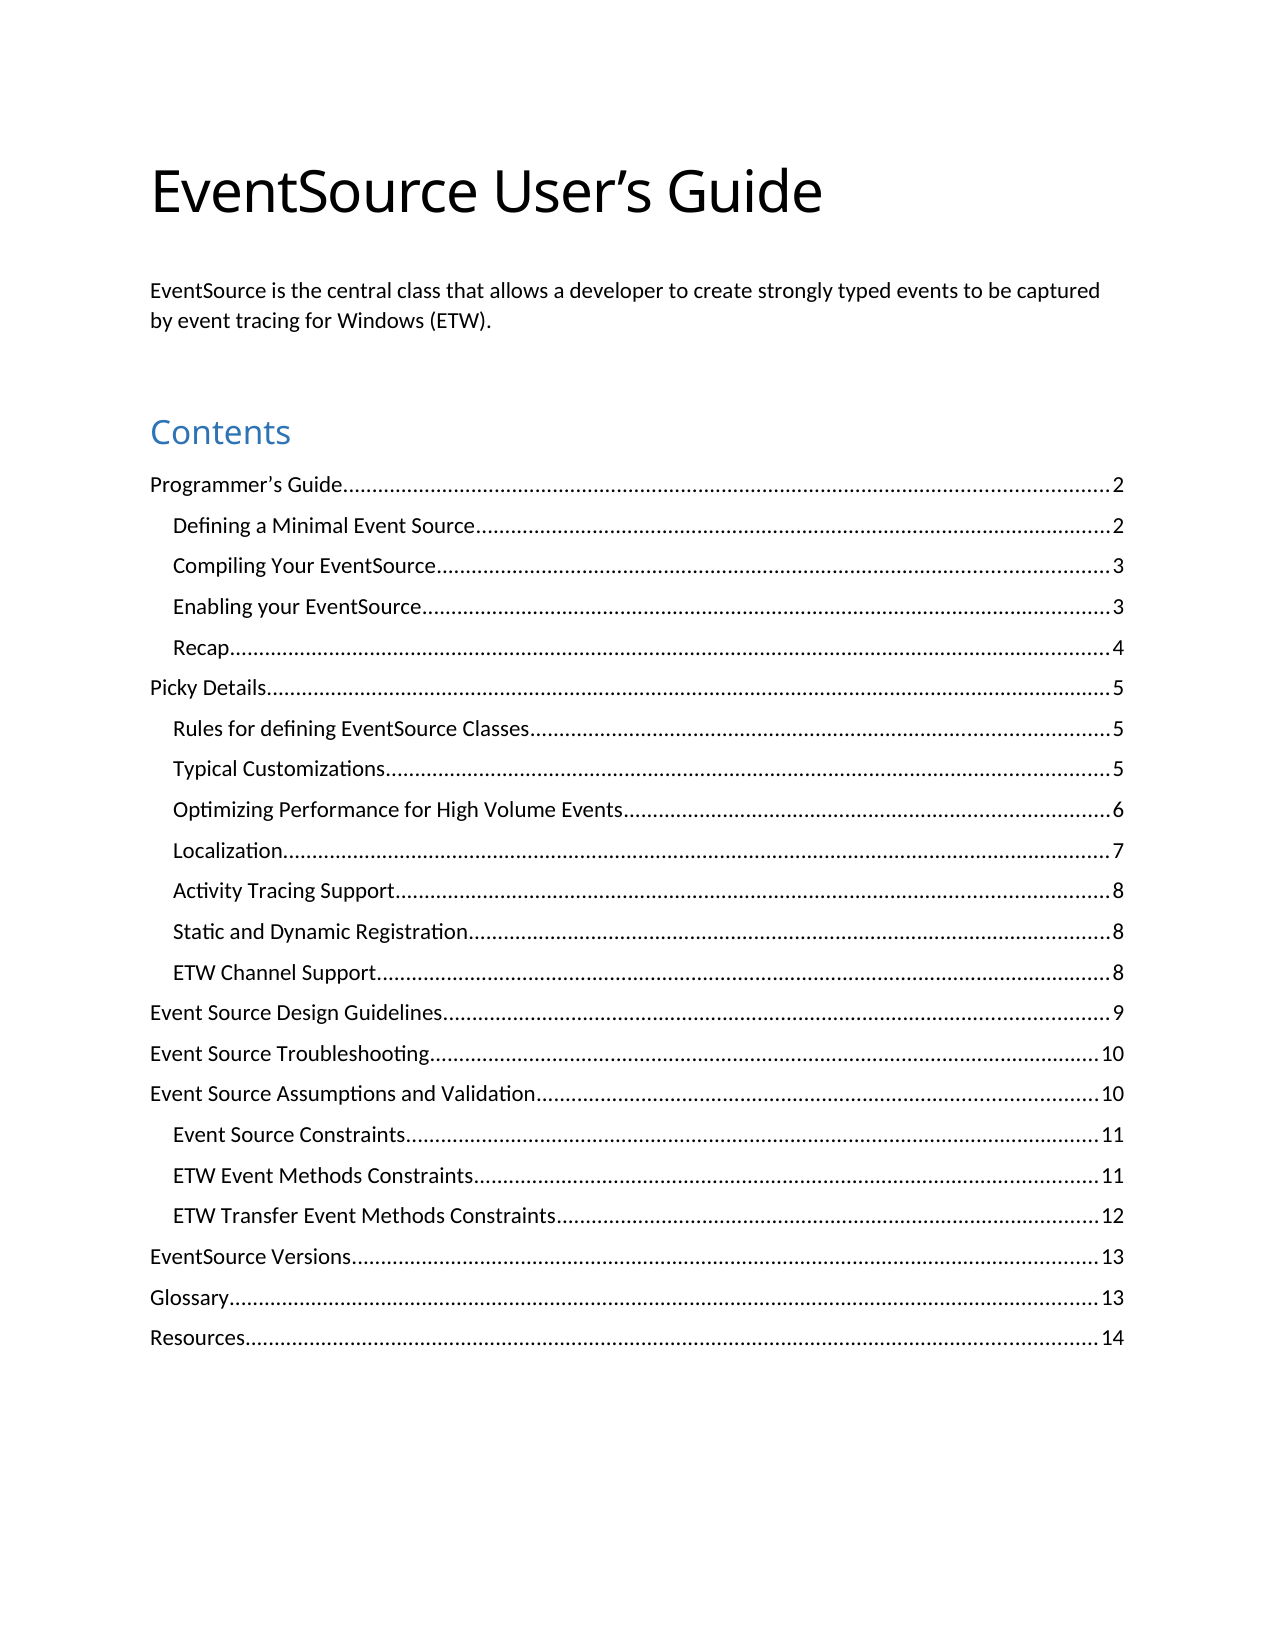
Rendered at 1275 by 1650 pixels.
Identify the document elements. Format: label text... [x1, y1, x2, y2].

title EventSource User’s Guide [150, 150, 1125, 229]
text EventSource is the central class that allows a developer to create strongly typed events to be captured by event tracing for Windows (ETW). [150, 276, 1125, 334]
